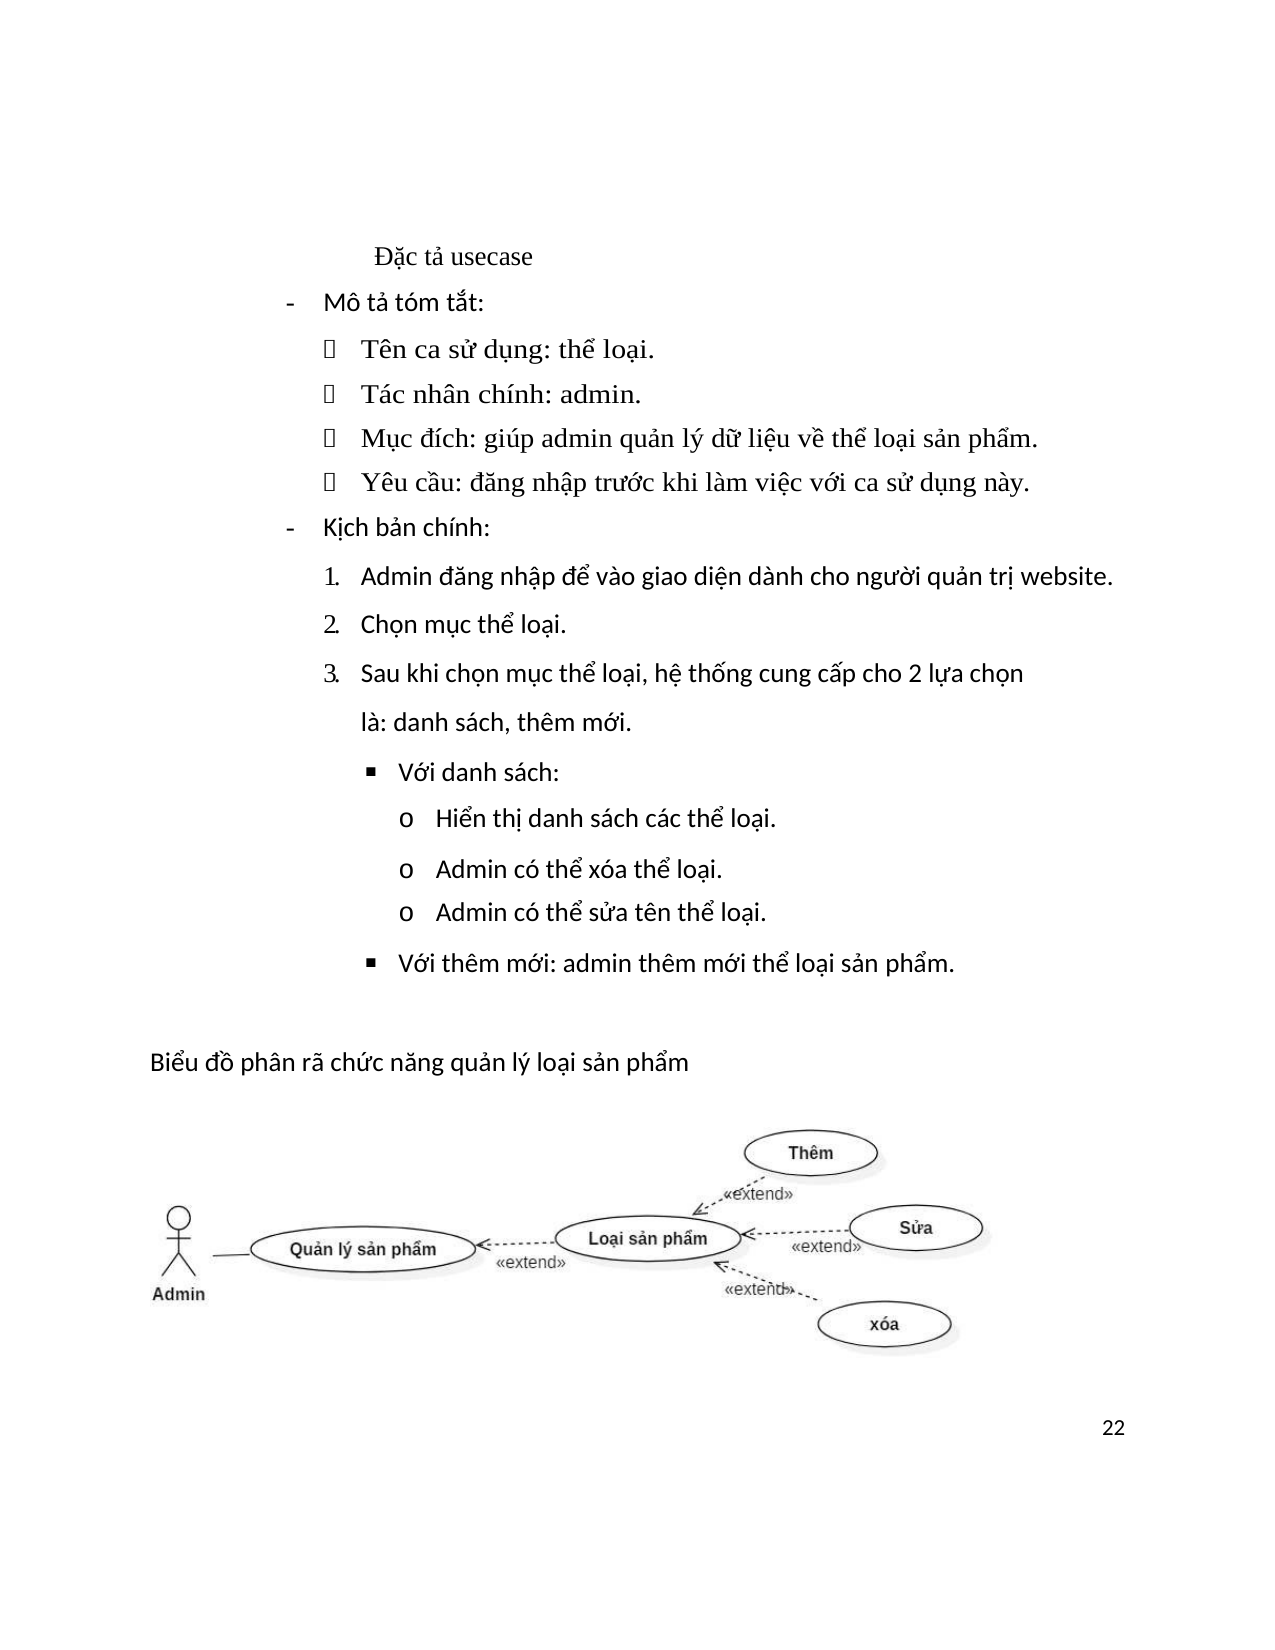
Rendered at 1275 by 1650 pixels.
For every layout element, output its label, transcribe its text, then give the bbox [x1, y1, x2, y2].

picture [150, 1127, 999, 1358]
list Admin đăng nhập để vào giao diện dành cho người quản trị website. [323, 559, 1125, 592]
text  Yêu cầu: đăng nhập trước khi làm việc với ca sử dụng này. [323, 466, 1125, 497]
text Biểu đồ phân rã chức năng quản lý loại sản phẩm [150, 1046, 1125, 1078]
list Admin có thể xóa thể loại. [398, 853, 1125, 887]
text  Tác nhân chính: admin. [323, 378, 1125, 409]
list Với thêm mới: admin thêm mới thể loại sản phẩm. [361, 946, 1125, 979]
text  Mục đích: giúp admin quản lý dữ liệu về thể loại sản phẩm. [323, 422, 1125, 453]
list Với danh sách: [361, 755, 1125, 788]
list Hiển thị danh sách các thể loại. [398, 801, 1125, 836]
list Sau khi chọn mục thể loại, hệ thống cung cấp cho 2 lựa chọn là: danh sách, thêm mới. [323, 656, 1037, 738]
list Admin có thể sửa tên thể loại. [398, 895, 1125, 930]
list Mô tả tóm tắt: [286, 287, 1125, 318]
text  Tên ca sử dụng: thể loại. [323, 334, 1125, 365]
list Chọn mục thể loại. [323, 607, 1125, 640]
text Đặc tả usecase [286, 240, 867, 272]
list Kịch bản chính: [286, 510, 1125, 543]
